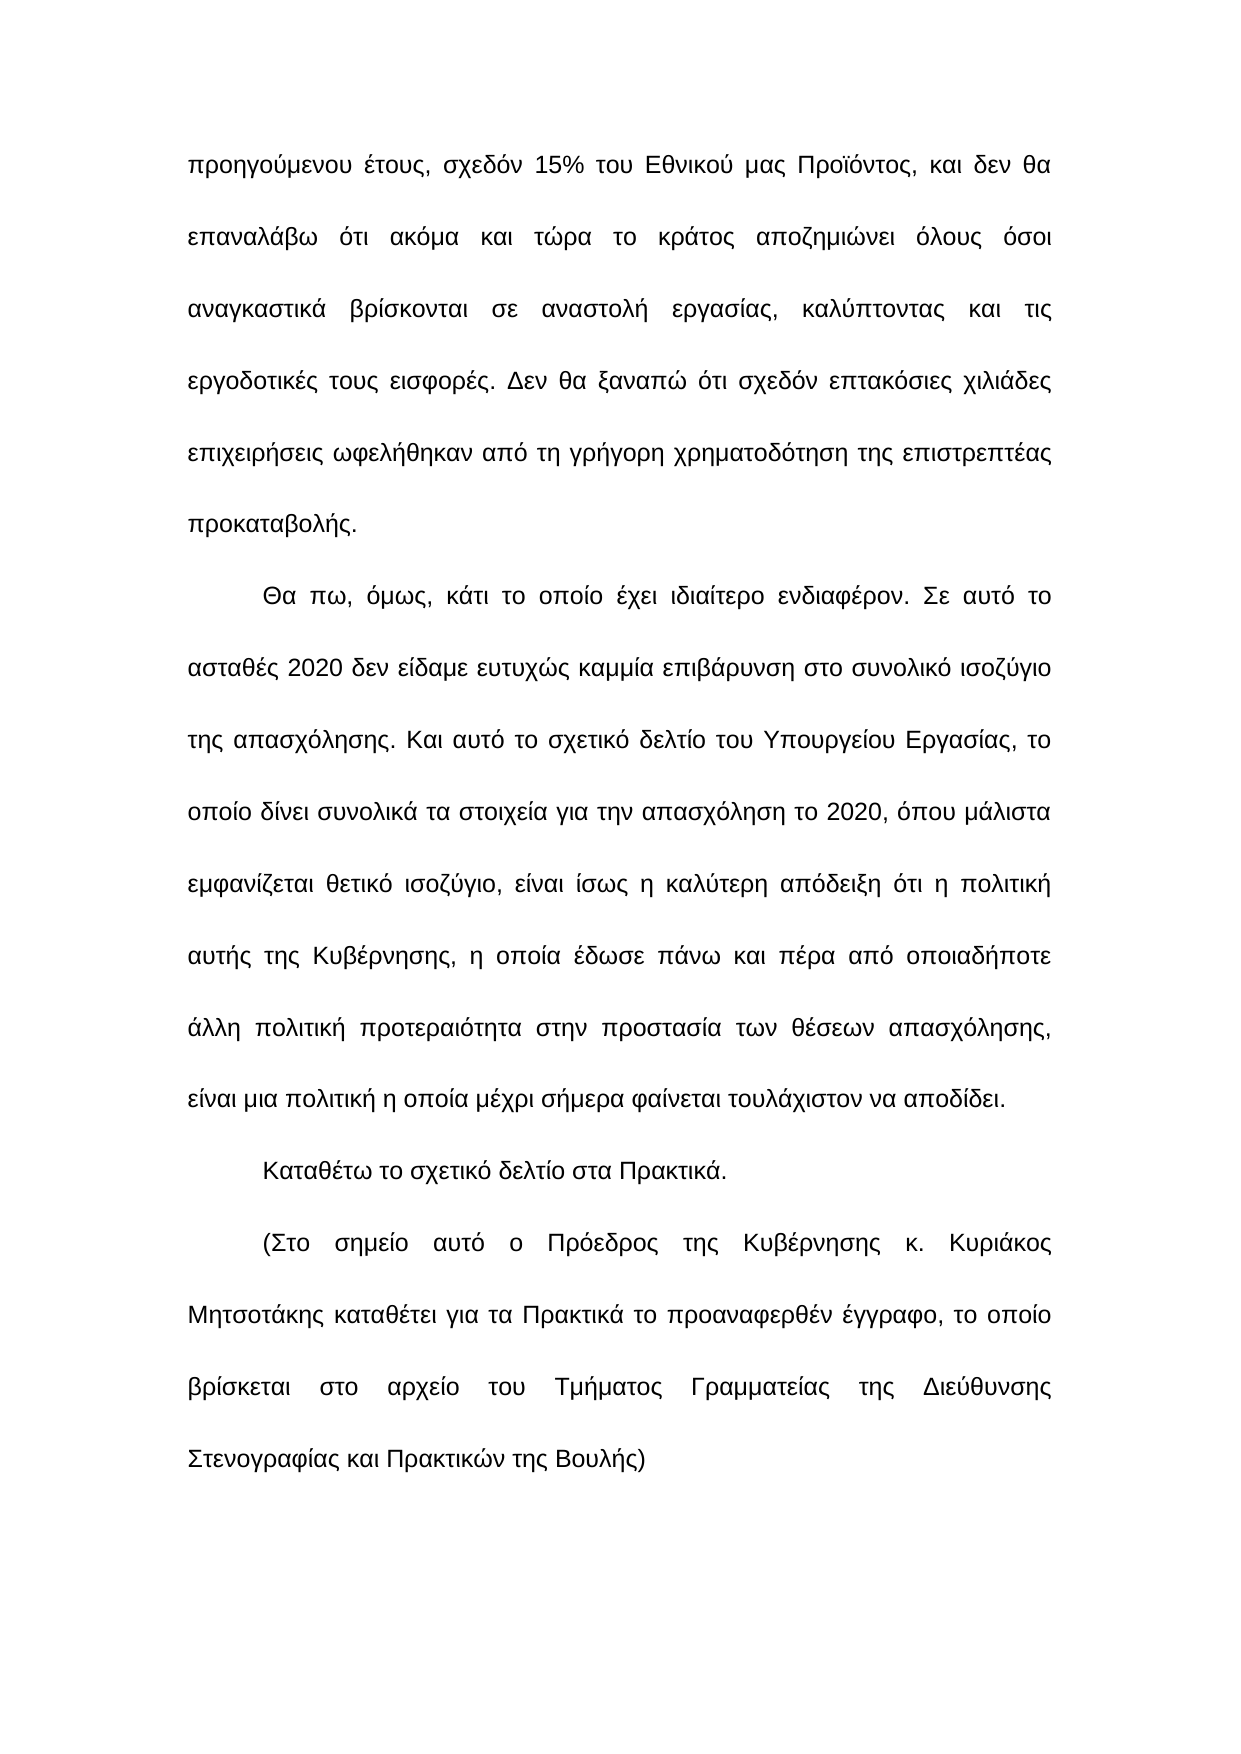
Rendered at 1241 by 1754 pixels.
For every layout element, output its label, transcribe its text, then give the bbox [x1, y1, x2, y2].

text (Στο σημείο αυτό ο Πρόεδρος της Κυβέρνησης κ. Κυριάκος Μητσοτάκης καταθέτει για τα Πρακτικά το προαναφερθέν έγγραφο, το οποίο βρίσκεται στο αρχείο του Τμήματος Γραμματείας της Διεύθυνσης Στενογραφίας και Πρακτικών της Βουλής) [187, 1228, 1053, 1472]
text Καταθέτω το σχετικό δελτίο στα Πρακτικά. [187, 1156, 1053, 1185]
text Θα πω, όμως, κάτι το οποίο έχει ιδιαίτερο ενδιαφέρον. Σε αυτό το ασταθές 2020 δεν είδαμε ευτυχώς καμμία επιβάρυνση στο συνολικό ισοζύγιο της απασχόλησης. Και αυτό το σχετικό δελτίο του Υπουργείου Εργασίας, το οποίο δίνει συνολικά τα στοιχεία για την απασχόληση το 2020, όπου μάλιστα εμφανίζεται θετικό ισοζύγιο, είναι ίσως η καλύτερη απόδειξη ότι η πολιτική αυτής της Κυβέρνησης, η οποία έδωσε πάνω και πέρα από οποιαδήποτε άλλη πολιτική προτεραιότητα στην προστασία των θέσεων απασχόλησης, είναι μια πολιτική η οποία μέχρι σήμερα φαίνεται τουλάχιστον να αποδίδει. [187, 581, 1053, 1113]
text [187, 150, 1053, 538]
